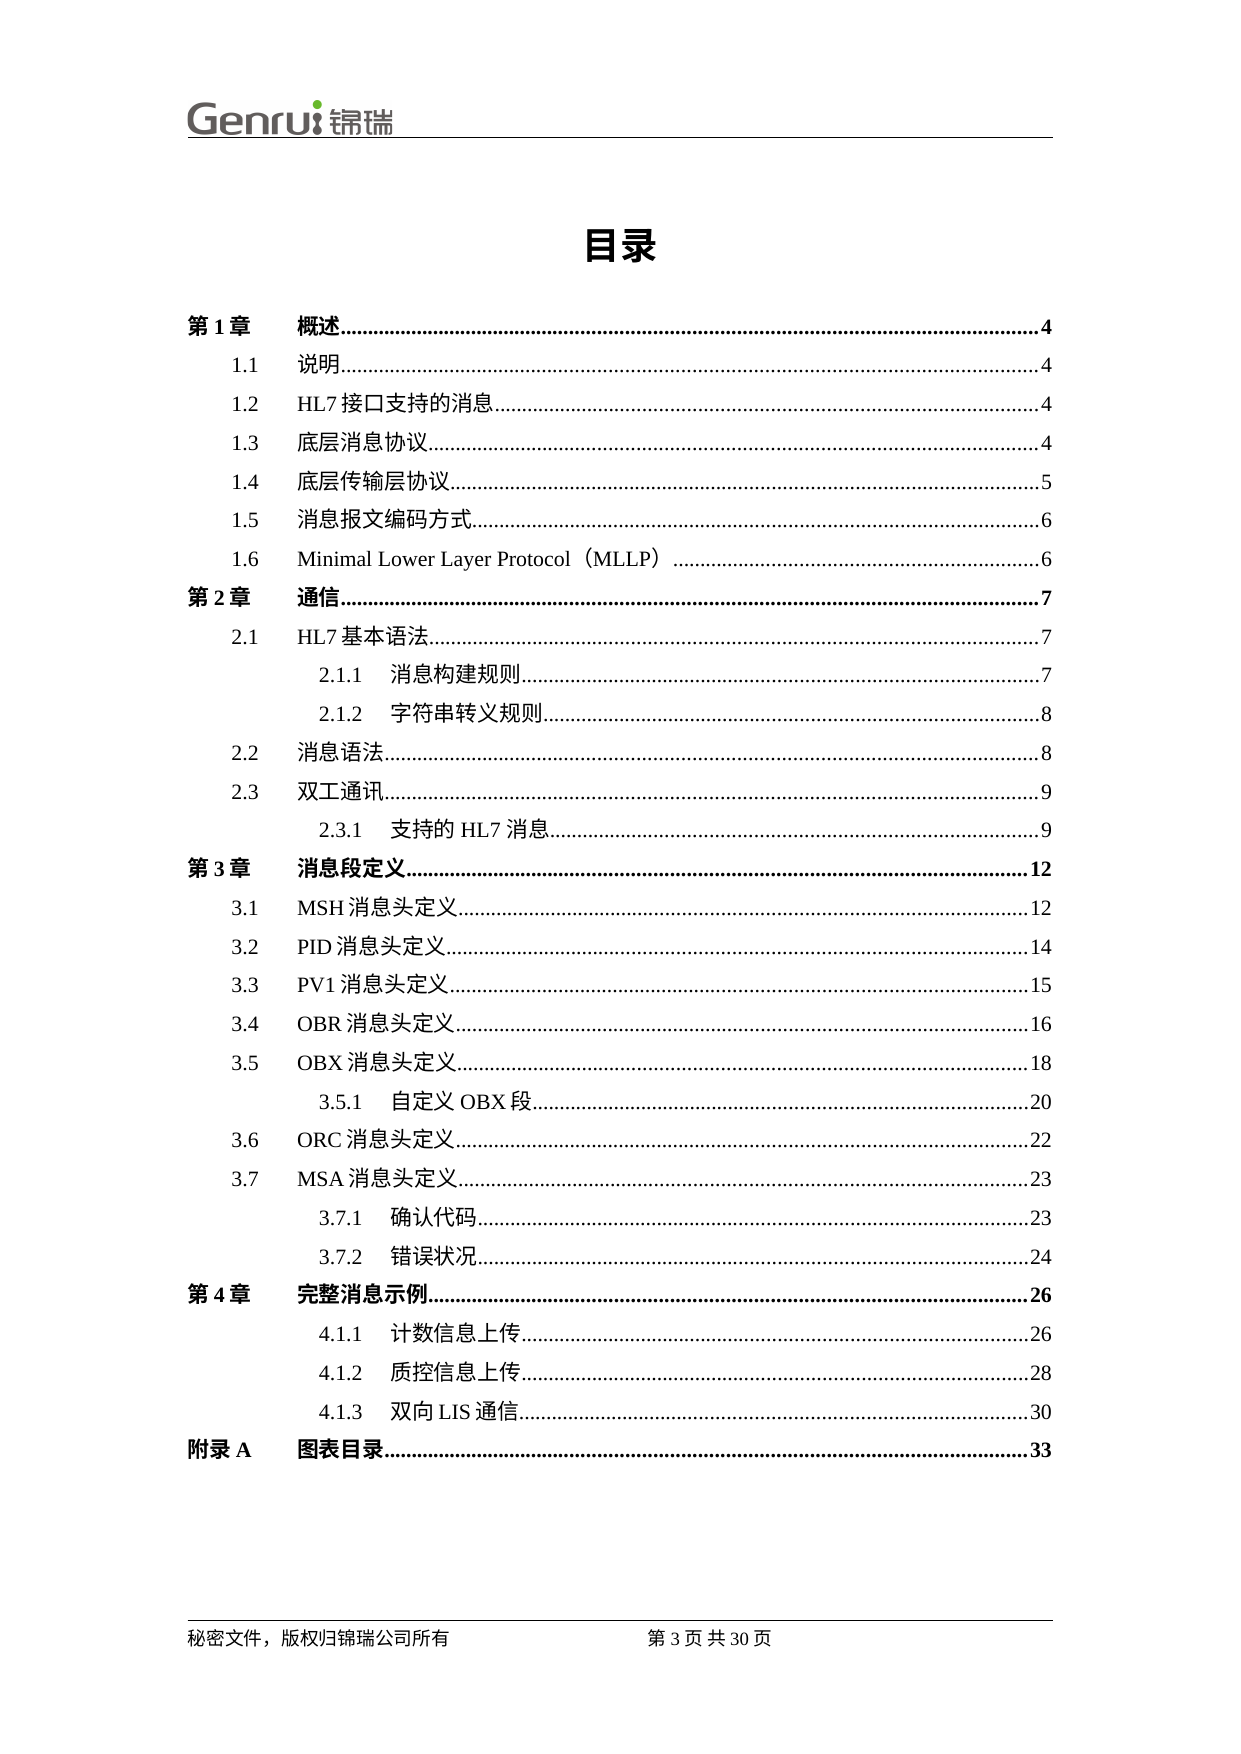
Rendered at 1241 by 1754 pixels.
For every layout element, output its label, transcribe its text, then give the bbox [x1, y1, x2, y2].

text 2.1.2 字符串转义规则 8 [275, 696, 1053, 728]
text 2.1 HL7基本语法 7 [231, 618, 1053, 651]
text 2.3 双工通讯 9 [231, 773, 1053, 806]
text 2.2 消息语法 8 [231, 734, 1053, 767]
text 3.7.2 错误状况 24 [275, 1238, 1053, 1271]
text 目录 [187, 211, 1053, 276]
text 1.2 HL7接口支持的消息 4 [231, 386, 1053, 418]
text 3.3 PV1消息头定义 15 [231, 967, 1053, 999]
text 3.7 MSA消息头定义 23 [231, 1161, 1053, 1193]
text 第4章 完整消息示例 26 [187, 1277, 1053, 1309]
text 3.1 MSH消息头定义 12 [231, 889, 1053, 922]
text 第2章 通信 7 [187, 579, 1053, 612]
text 3.2 PID消息头定义 14 [231, 928, 1053, 961]
text 1.4 底层传输层协议 5 [231, 463, 1053, 496]
text 3.6 ORC消息头定义 22 [231, 1122, 1053, 1154]
text 3.5 OBX消息头定义 18 [231, 1044, 1053, 1077]
text 2.3.1 支持的 HL7 消息 9 [275, 812, 1053, 844]
text 1.5 消息报文编码方式 6 [231, 502, 1053, 534]
text 1.3 底层消息协议 4 [231, 424, 1053, 457]
text 4.1.2 质控信息上传 28 [275, 1354, 1053, 1387]
text 4.1.1 计数信息上传 26 [275, 1316, 1053, 1348]
picture [187, 100, 393, 135]
text 第1章 概述 4 [187, 308, 1053, 341]
text 3.4 OBR消息头定义 16 [231, 1006, 1053, 1038]
text 4.1.3 双向LIS通信 30 [275, 1393, 1053, 1426]
text 3.5.1 自定义OBX段 20 [275, 1083, 1053, 1116]
text 3.7.1 确认代码 23 [275, 1199, 1053, 1232]
text 1.6 Minimal Lower Layer Protocol（MLLP） 6 [231, 541, 1053, 573]
text 1.1 说明 4 [231, 347, 1053, 379]
text 第3章 消息段定义 12 [187, 851, 1053, 883]
text 2.1.1 消息构建规则 7 [275, 657, 1053, 689]
text 附录A 图表目录 33 [187, 1432, 1053, 1464]
